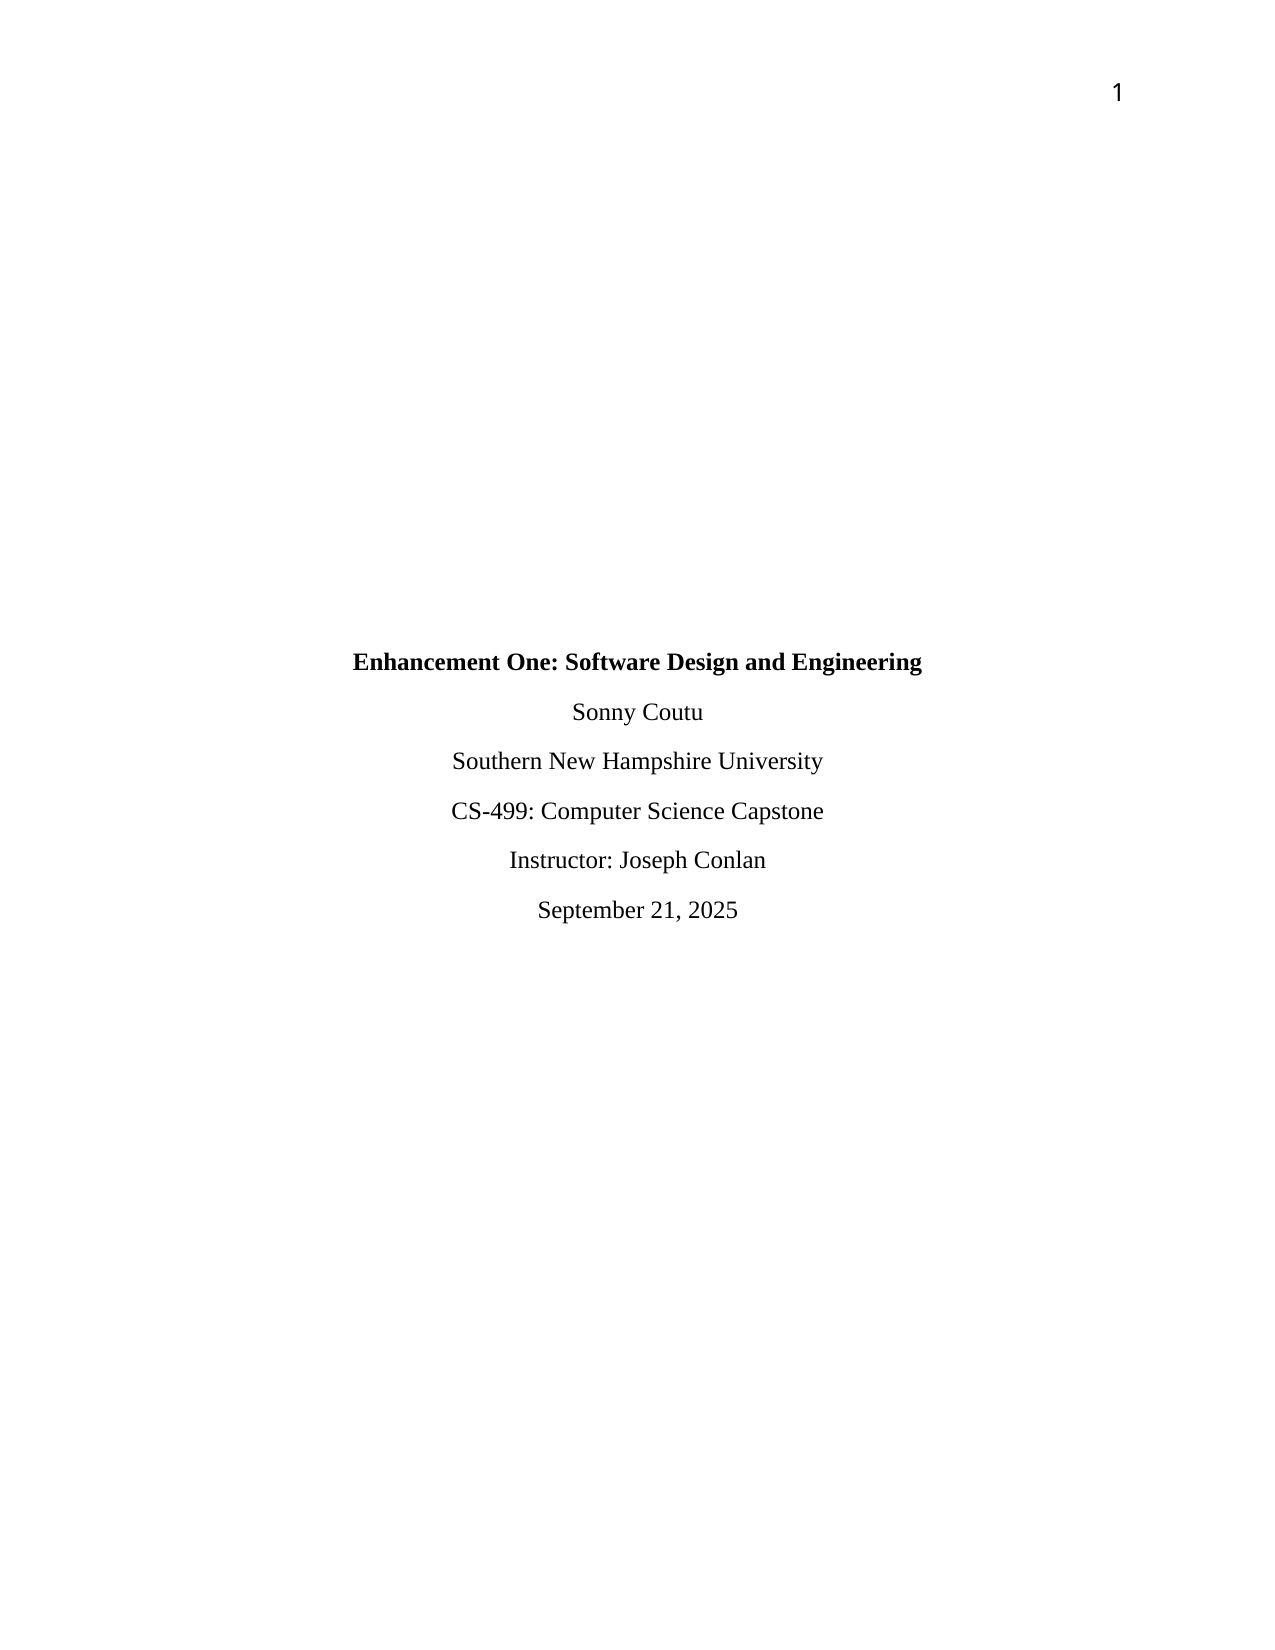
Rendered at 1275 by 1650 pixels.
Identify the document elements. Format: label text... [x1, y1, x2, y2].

text CS-499: Computer Science Capstone [150, 796, 1125, 825]
text Sonny Coutu [150, 697, 1125, 725]
text Instructor: Joseph Conlan [150, 846, 1125, 874]
text Southern New Hampshire University [150, 746, 1125, 775]
text September 21, 2025 [150, 895, 1125, 924]
text Enhancement One: Software Design and Engineering [150, 647, 1125, 676]
